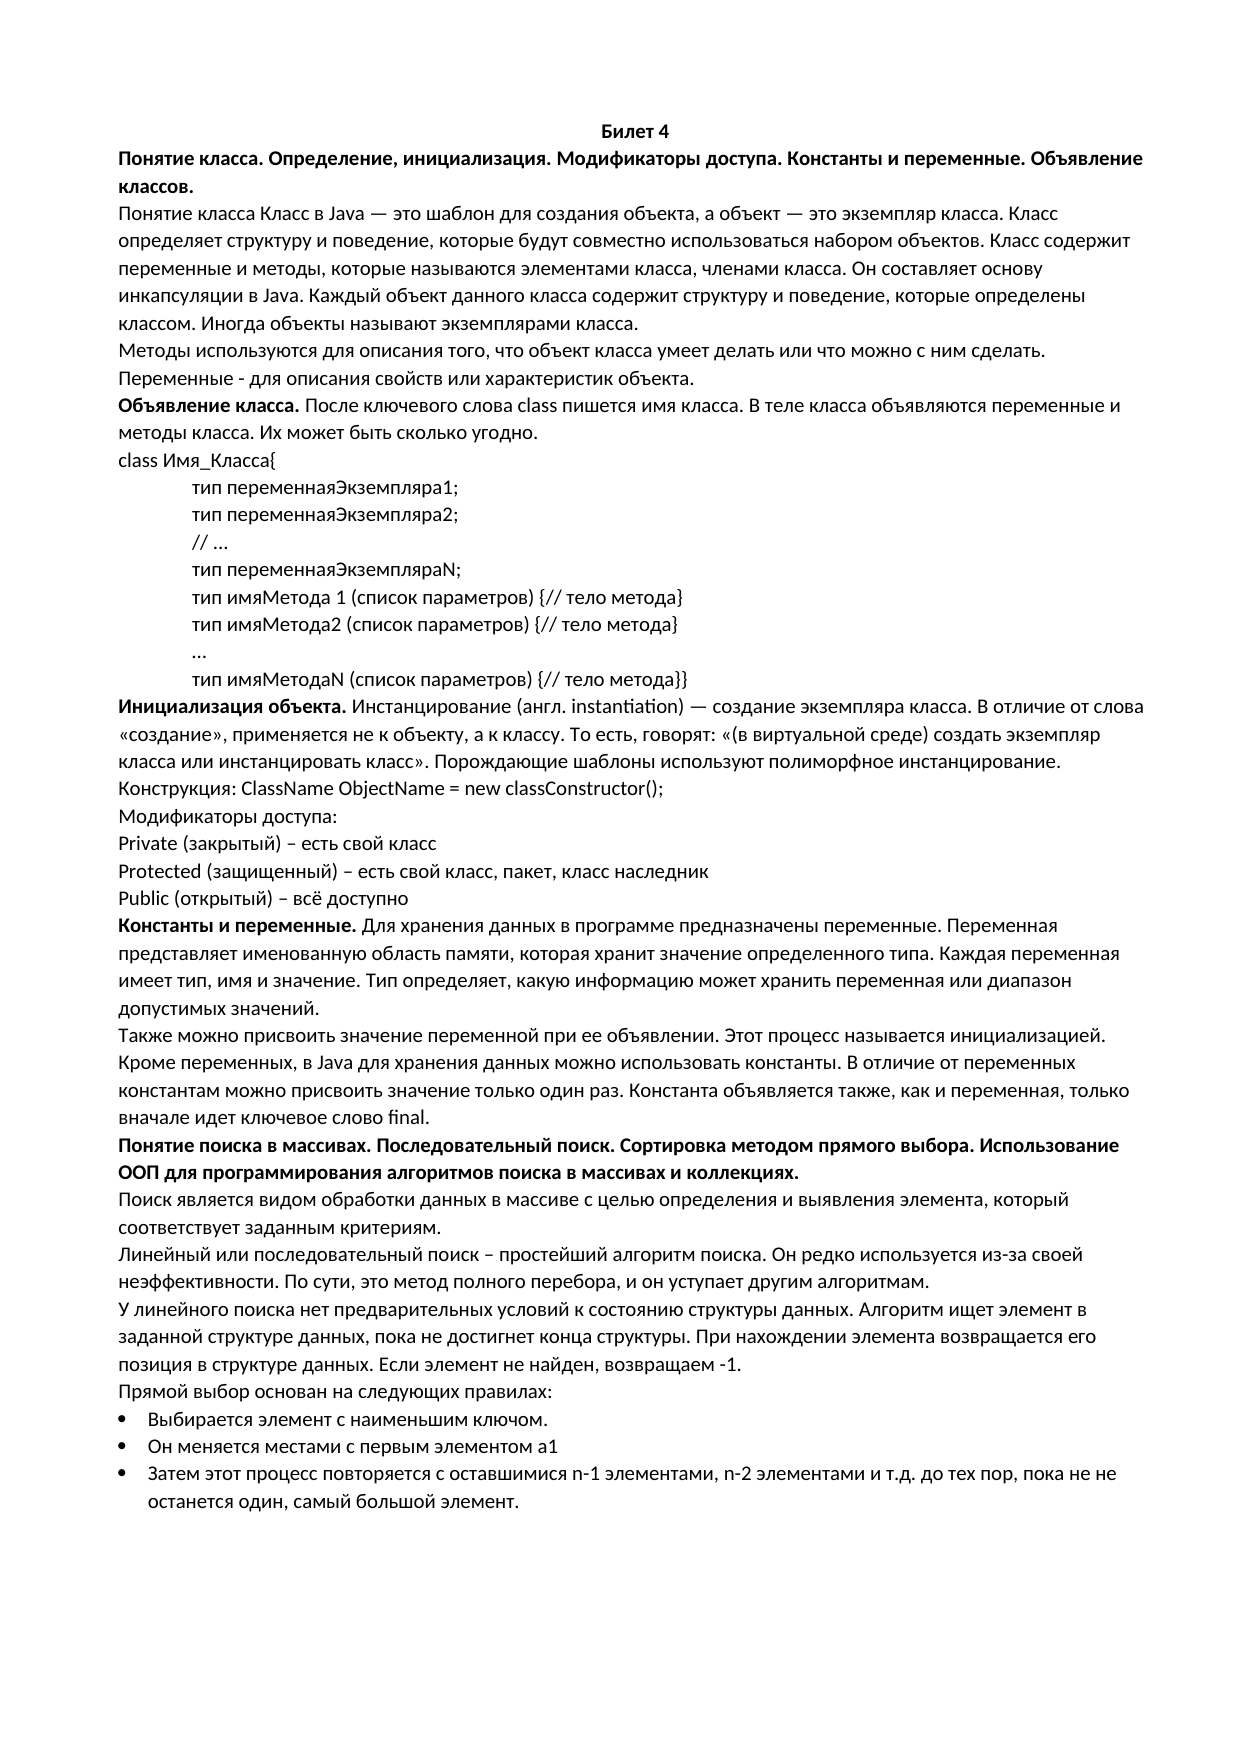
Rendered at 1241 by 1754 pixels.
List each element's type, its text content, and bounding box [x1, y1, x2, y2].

text Кроме переменных, в Java для хранения данных можно использовать константы. В отличие от переменных константам можно присвоить значение только один раз. Константа объявляется также, как и переменная, только вначале идет ключевое слово final. [118, 1049, 1152, 1130]
text Private (закрытый) – есть свой класс [118, 830, 1152, 856]
text class Имя_Класса{ [118, 447, 1152, 472]
text Объявление класса. После ключевого слова class пишется имя класса. В теле класса объявляются переменные и методы класса. Их может быть сколько угодно. [118, 392, 1152, 445]
text Понятие класса Класс в Java — это шаблон для создания объекта, а объект — это экземпляр класса. Класс определяет структуру и поведение, которые будут совместно использоваться набором объектов. Класс содержит переменные и методы, которые называются элементами класса, членами класса. Он составляет основу инкапсуляции в Java. Каждый объект данного класса содержит структуру и поведение, которые определены классом. Иногда объекты называют экземплярами класса. [118, 200, 1152, 335]
text Также можно присвоить значение переменной при ее объявлении. Этот процесс называется инициализацией. [118, 1022, 1152, 1048]
text Методы используются для описания того, что объект класса умеет делать или что можно с ним сделать. Переменные - для описания свойств или характеристик объекта. [118, 337, 1152, 390]
text Константы и переменные. Для хранения данных в программе предназначены переменные. Переменная представляет именованную область памяти, которая хранит значение определенного типа. Каждая переменная имеет тип, имя и значение. Тип определяет, какую информацию может хранить переменная или диапазон допустимых значений. [118, 913, 1152, 1020]
list Затем этот процесс повторяется с оставшимися n-1 элементами, n-2 элементами и т.д. до тех пор, пока не не останется один, самый большой элемент. [118, 1461, 1152, 1513]
text У линейного поиска нет предварительных условий к состоянию структуры данных. Алгоритм ищет элемент в заданной структуре данных, пока не достигнет конца структуры. При нахождении элемента возвращается его позиция в структуре данных. Если элемент не найден, возвращаем -1. [118, 1296, 1152, 1376]
list Выбирается элемент с наименьшим ключом. [118, 1406, 1152, 1431]
text Линейный или последовательный поиск – простейший алгоритм поиска. Он редко используется из-за своей неэффективности. По сути, это метод полного перебора, и он уступает другим алгоритмам. [118, 1241, 1152, 1294]
text Конструкция: ClassName ObjectName = new classConstructor(); [118, 776, 1152, 801]
text Билет 4 [118, 118, 1152, 143]
text Поиск является видом обработки данных в массиве с целью определения и выявления элемента, который соответствует заданным критериям. [118, 1187, 1152, 1239]
text тип переменнаяЭкземпляра1; тип переменнаяЭкземпляра2; // ... тип переменнаяЭкземпляраN; тип имяМетода 1 (список параметров) {// тело метода} тип имяМетода2 (список параметров) {// тело метода} … тип имяМетодаN (список параметров) {// тело метода}} [192, 474, 1152, 691]
list Он меняется местами с первым элементом a1 [118, 1433, 1152, 1458]
text Protected (защищенный) – есть свой класс, пакет, класс наследник [118, 858, 1152, 883]
text Понятие поиска в массивах. Последовательный поиск. Сортировка методом прямого выбора. Использование ООП для программирования алгоритмов поиска в массивах и коллекциях. [118, 1132, 1152, 1184]
text Понятие класса. Определение, инициализация. Модификаторы доступа. Константы и переменные. Объявление классов. [118, 146, 1152, 198]
text Модификаторы доступа: [118, 803, 1152, 828]
text Public (открытый) – всё доступно [118, 885, 1152, 911]
text Инициализация объекта. Инстанцирование (англ. instantiation) — создание экземпляра класса. В отличие от слова «создание», применяется не к объекту, а к классу. То есть, говорят: «(в виртуальной среде) создать экземпляр класса или инстанцировать класс». Порождающие шаблоны используют полиморфное инстанцирование. [118, 693, 1152, 774]
text Прямой выбор основан на следующих правилах: [118, 1378, 1152, 1404]
